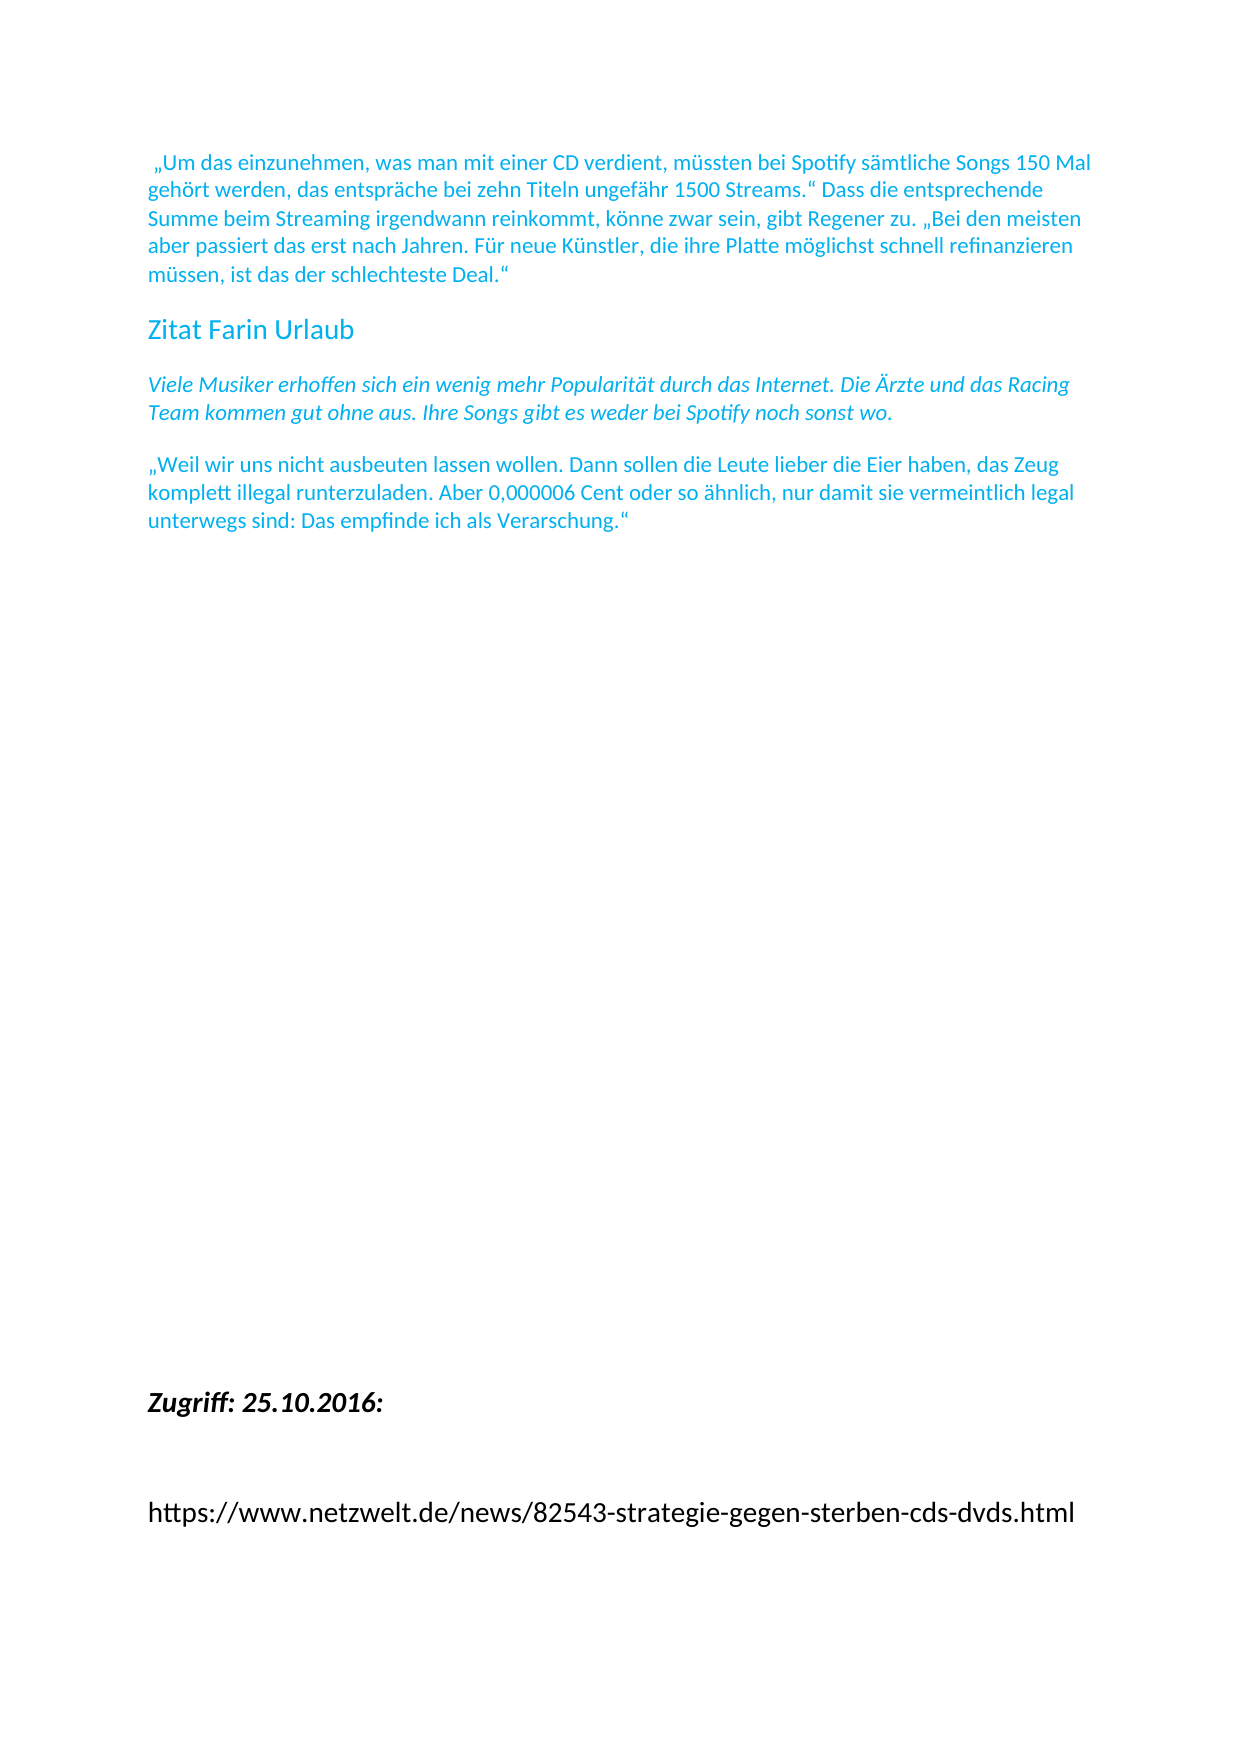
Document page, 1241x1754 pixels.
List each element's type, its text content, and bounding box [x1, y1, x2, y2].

text Zugriff: 25.10.2016: [148, 1384, 1093, 1419]
text „Weil wir uns nicht ausbeuten lassen wollen. Dann sollen die Leute lieber die Eier haben, das Zeug komplett illegal runterzuladen. Aber 0,000006 Cent oder so ähnlich, nur damit sie vermeintlich legal unterwegs sind: Das empfinde ich als Verarschung.“ [148, 450, 1093, 534]
text „Um das einzunehmen, was man mit einer CD verdient, müssten bei Spotify sämtliche Songs 150 Mal gehört werden, das entspräche bei zehn Titeln ungefähr 1500 Streams.“ Dass die entsprechende Summe beim Streaming irgendwann reinkommt, könne zwar sein, gibt Regener zu. „Bei den meisten aber passiert das erst nach Jahren. Für neue Künstler, die ihre Platte möglichst schnell refinanzieren müssen, ist das der schlechteste Deal.“ [148, 148, 1093, 288]
text https://www.netzwelt.de/news/82543-strategie-gegen-sterben-cds-dvds.html [148, 1494, 1093, 1529]
text Zitat Farin Urlaub [148, 311, 1093, 347]
text Viele Musiker erhoffen sich ein wenig mehr Popularität durch das Internet. Die Ärzte und das Racing Team kommen gut ohne aus. Ihre Songs gibt es weder bei Spotify noch sonst wo. [148, 370, 1093, 426]
